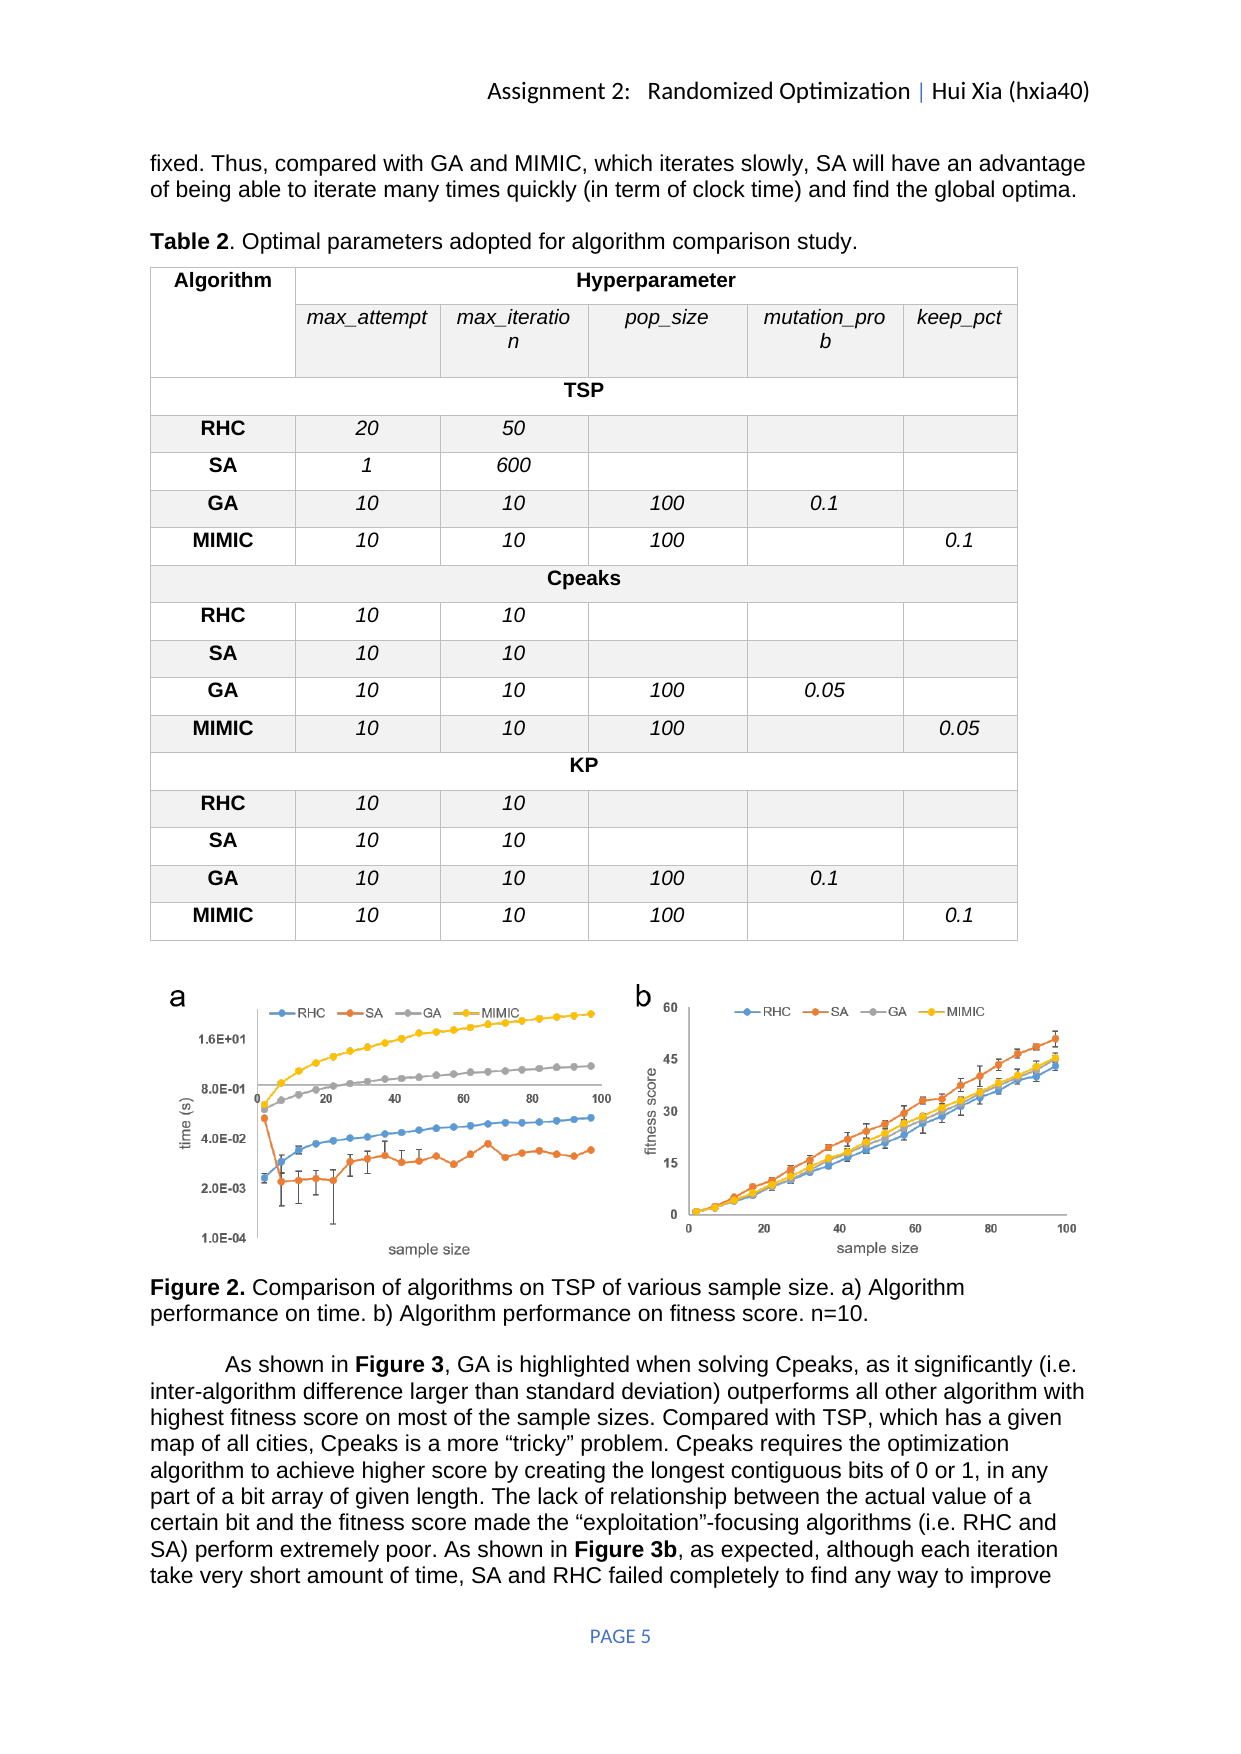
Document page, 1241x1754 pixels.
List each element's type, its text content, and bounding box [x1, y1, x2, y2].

table_cell 10 [296, 828, 440, 864]
table_cell [748, 716, 903, 752]
table_cell [748, 641, 903, 677]
table_cell GA [151, 491, 295, 527]
table_cell 600 [441, 453, 588, 489]
table_cell 10 [296, 866, 440, 902]
table_cell [589, 641, 747, 677]
table_cell 10 [296, 791, 440, 827]
table_cell MIMIC [151, 528, 295, 564]
table_cell 100 [589, 678, 747, 714]
table_cell KP [151, 753, 1017, 789]
table_cell GA [151, 678, 295, 714]
table_cell [589, 453, 747, 489]
table_cell 0.1 [748, 866, 903, 902]
table_cell 100 [589, 903, 747, 939]
table_cell SA [151, 453, 295, 489]
table_cell [589, 416, 747, 452]
table_cell [904, 603, 1017, 639]
table_cell [904, 453, 1017, 489]
table_cell 10 [296, 903, 440, 939]
table_cell RHC [151, 603, 295, 639]
table_cell 0.1 [748, 491, 903, 527]
table_cell [589, 603, 747, 639]
table_cell max_iteration [441, 305, 588, 377]
table_cell 10 [441, 603, 588, 639]
table_cell 100 [589, 866, 747, 902]
text Table 2. Optimal parameters adopted for algorithm comparison study. [150, 228, 1090, 254]
table_cell MIMIC [151, 716, 295, 752]
table_cell 10 [441, 491, 588, 527]
table_cell MIMIC [151, 903, 295, 939]
table_cell 0.05 [748, 678, 903, 714]
table_cell [904, 678, 1017, 714]
table_cell 10 [441, 641, 588, 677]
table_cell SA [151, 828, 295, 864]
table_cell 100 [589, 528, 747, 564]
table_cell 10 [441, 828, 588, 864]
table_cell 10 [296, 716, 440, 752]
table_cell [748, 453, 903, 489]
table_cell RHC [151, 791, 295, 827]
table_cell SA [151, 641, 295, 677]
table_cell GA [151, 866, 295, 902]
table_cell [904, 791, 1017, 827]
table_cell 0.1 [904, 528, 1017, 564]
table_cell [589, 791, 747, 827]
table_cell 10 [441, 678, 588, 714]
table_header Hyperparameter [296, 268, 1017, 304]
table_cell 10 [441, 716, 588, 752]
table_cell pop_size [589, 305, 747, 377]
table_cell [904, 828, 1017, 864]
table_cell 10 [296, 603, 440, 639]
table_cell 10 [296, 678, 440, 714]
table_cell [748, 791, 903, 827]
table_cell 10 [441, 903, 588, 939]
table_cell 0.05 [904, 716, 1017, 752]
table_cell RHC [151, 416, 295, 452]
table_cell 100 [589, 716, 747, 752]
table_cell max_attempt [296, 305, 440, 377]
table_header Algorithm [151, 268, 295, 377]
table_cell 10 [296, 641, 440, 677]
table_cell [904, 491, 1017, 527]
table_cell 10 [441, 866, 588, 902]
table_cell [748, 828, 903, 864]
table_cell [589, 828, 747, 864]
table_cell Cpeaks [151, 566, 1017, 602]
table_cell 1 [296, 453, 440, 489]
table_cell 50 [441, 416, 588, 452]
table_cell 20 [296, 416, 440, 452]
table_cell 10 [441, 528, 588, 564]
table_cell 10 [296, 491, 440, 527]
table_cell keep_pct [904, 305, 1017, 377]
table_cell [904, 641, 1017, 677]
table_cell [748, 903, 903, 939]
table_cell [748, 603, 903, 639]
table_cell mutation_prob [748, 305, 903, 377]
table_cell [904, 866, 1017, 902]
table_cell [904, 416, 1017, 452]
table_cell TSP [151, 378, 1017, 414]
text Figure 2. Comparison of algorithms on TSP of various sample size. a) Algorithm performance on time. b) Algorithm performance on fitness score. n=10. [150, 1274, 1090, 1326]
table_cell 100 [589, 491, 747, 527]
table_cell 10 [441, 791, 588, 827]
table_cell 0.1 [904, 903, 1017, 939]
table_cell 10 [296, 528, 440, 564]
table_cell [748, 528, 903, 564]
table_cell [748, 416, 903, 452]
picture [150, 965, 1090, 1274]
